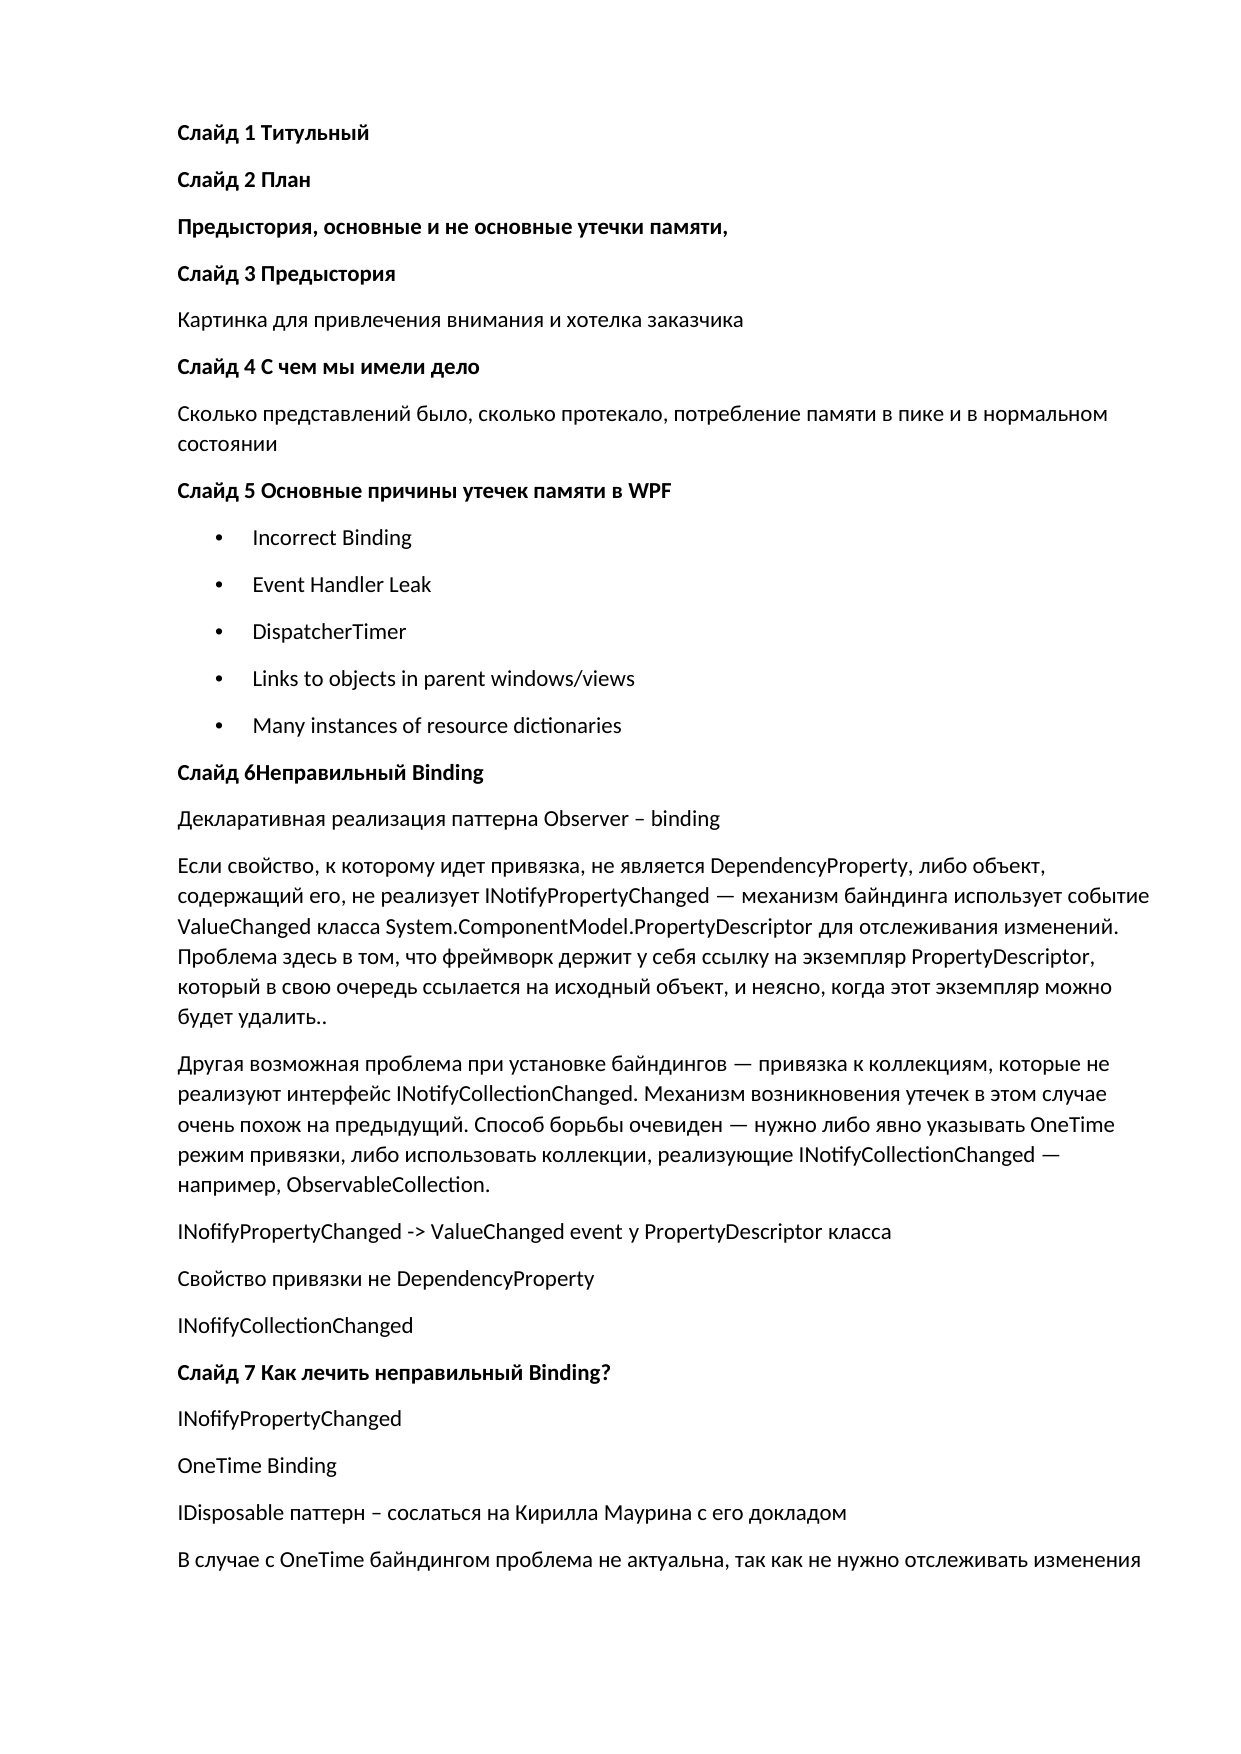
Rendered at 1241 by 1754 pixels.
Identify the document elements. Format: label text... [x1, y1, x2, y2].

text Свойство привязки не DependencyProperty [177, 1264, 1152, 1292]
text Слайд 7 Как лечить неправильный Binding? [177, 1358, 1152, 1386]
text Слайд 1 Титульный [177, 118, 1152, 146]
text Декларативная реализация паттерна Observer – binding [177, 804, 1152, 833]
list Incorrect Binding [215, 523, 1152, 551]
text Если свойство, к которому идет привязка, не является DependencyProperty, либо объект, содержащий его, не реализует INotifyPropertyChanged — механизм байндинга использует событие ValueChanged класса System.ComponentModel.PropertyDescriptor для отслеживания изменений. Проблема здесь в том, что фреймворк держит у себя ссылку на экземпляр PropertyDescriptor, который в свою очередь ссылается на исходный объект, и неясно, когда этот экземпляр можно будет удалить.. [177, 851, 1152, 1031]
text Слайд 2 План [177, 165, 1152, 193]
text Сколько представлений было, сколько протекало, потребление памяти в пике и в нормальном состоянии [177, 399, 1152, 458]
text Слайд 3 Предыстория [177, 259, 1152, 287]
text Другая возможная проблема при установке байндингов — привязка к коллекциям, которые не реализуют интерфейс INotifyCollectionChanged. Механизм возникновения утечек в этом случае очень похож на предыдущий. Способ борьбы очевиден — нужно либо явно указывать OneTime режим привязки, либо использовать коллекции, реализующие INotifyCollectionChanged — например, ObservableCollection. [177, 1049, 1152, 1198]
list DispatcherTimer [215, 617, 1152, 645]
text IDisposable паттерн – сослаться на Кирилла Маурина с его докладом [177, 1498, 1152, 1526]
text INofifyPropertyChanged [177, 1404, 1152, 1433]
list Event Handler Leak [215, 570, 1152, 598]
text Слайд 5 Основные причины утечек памяти в WPF [177, 476, 1152, 504]
list Many instances of resource dictionaries [215, 711, 1152, 739]
text Предыстория, основные и не основные утечки памяти, [177, 212, 1152, 240]
text Слайд 6Неправильный Binding [177, 758, 1152, 786]
text Картинка для привлечения внимания и хотелка заказчика [177, 306, 1152, 334]
text INofifyCollectionChanged [177, 1311, 1152, 1339]
list Links to objects in parent windows/views [215, 664, 1152, 692]
text В случае с OneTime байндингом проблема не актуальна, так как не нужно отслеживать изменения [177, 1545, 1152, 1573]
text OneTime Binding [177, 1451, 1152, 1479]
text Слайд 4 С чем мы имели дело [177, 352, 1152, 381]
text INofifyPropertyChanged -> ValueChanged event у PropertyDescriptor класса [177, 1217, 1152, 1245]
